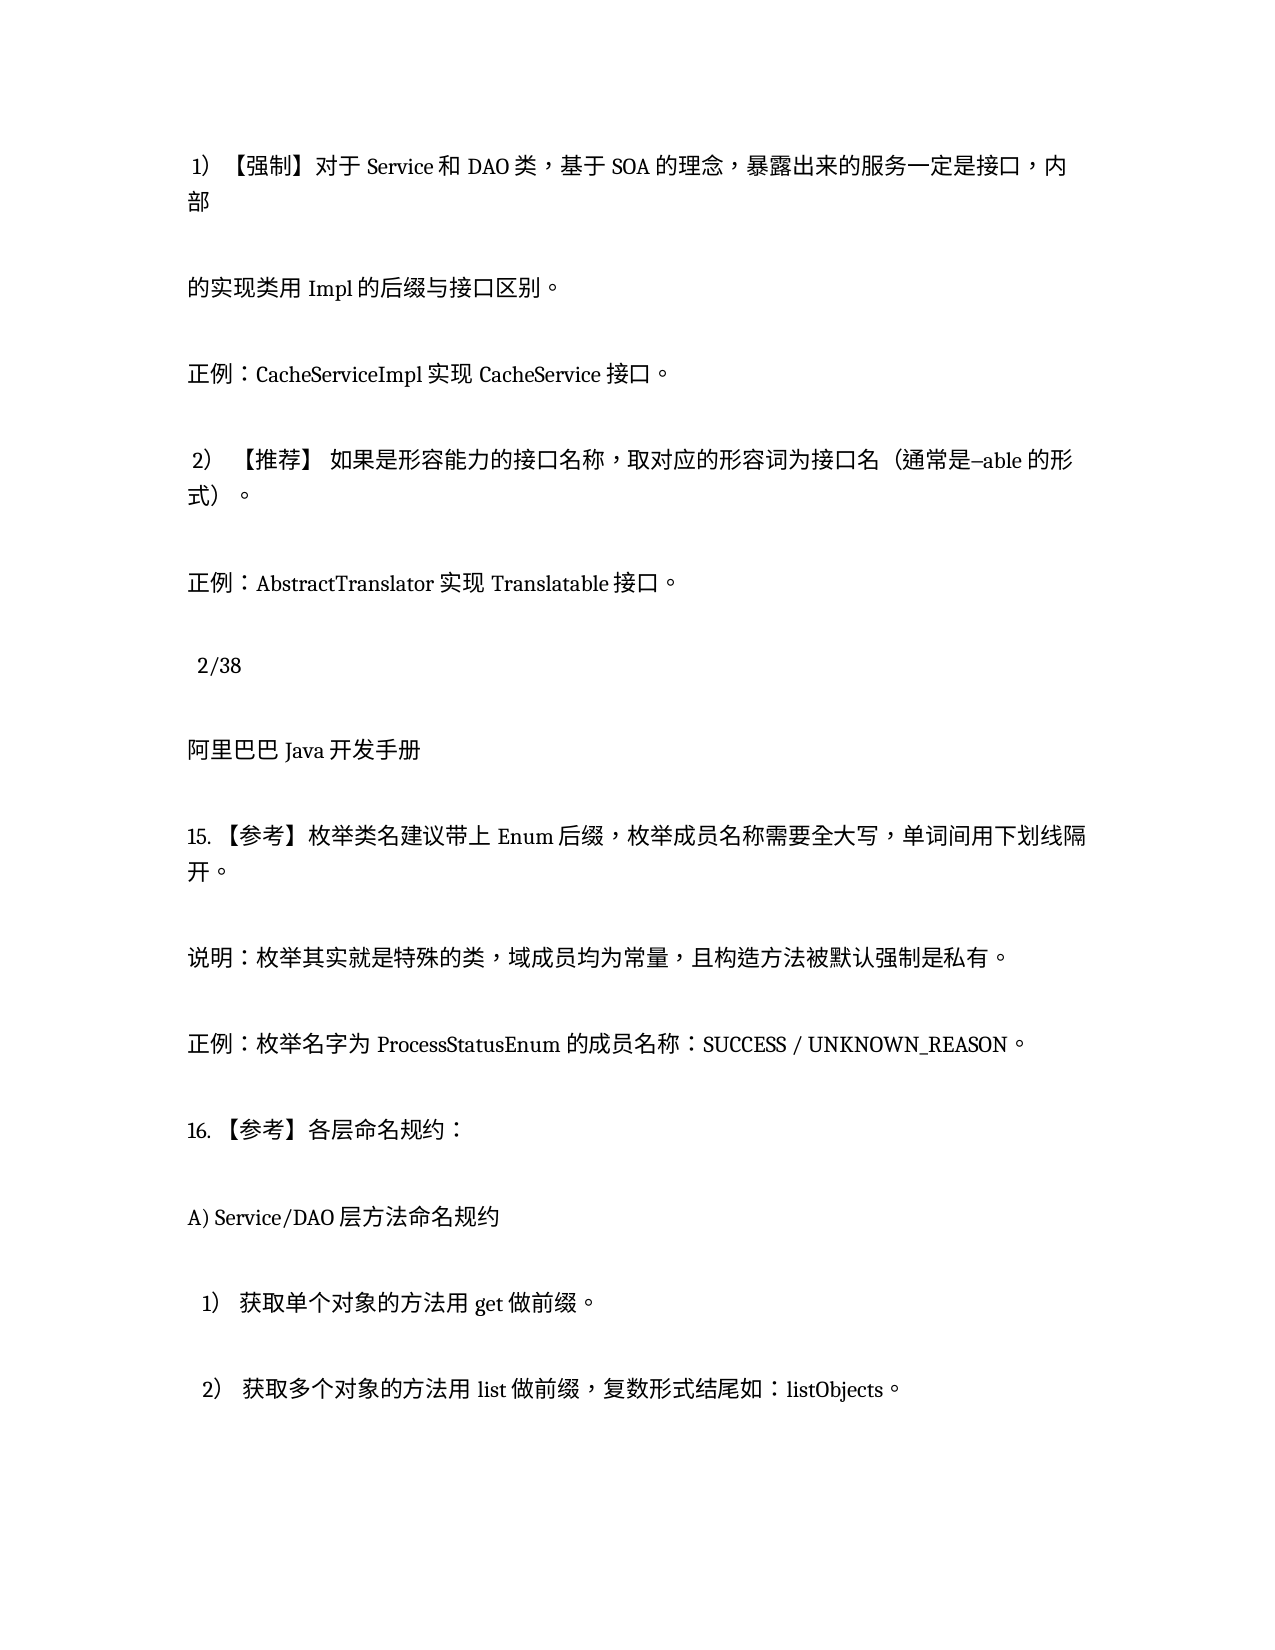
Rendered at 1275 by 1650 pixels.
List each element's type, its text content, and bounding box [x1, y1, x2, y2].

text 的实现类用 Impl 的后缀与接口区别。 [187, 272, 1087, 333]
text 16. 【参考】各层命名规约： [187, 1114, 1087, 1176]
text 2） 获取多个对象的方法用 list 做前缀，复数形式结尾如：listObjects。 [187, 1373, 1087, 1434]
text A) Service/DAO 层方法命名规约 [187, 1201, 1087, 1262]
text 正例：枚举名字为 ProcessStatusEnum 的成员名称：SUCCESS / UNKNOWN_REASON。 [187, 1028, 1087, 1090]
text 2） 【推荐】 如果是形容能力的接口名称，取对应的形容词为接口名（通常是–able 的形式）。 [187, 444, 1087, 542]
text 正例：CacheServiceImpl 实现 CacheService 接口。 [187, 358, 1087, 420]
text 2/38 [187, 653, 1087, 709]
text 1） 获取单个对象的方法用 get 做前缀。 [187, 1287, 1087, 1348]
text 阿里巴巴 Java 开发手册 [187, 734, 1087, 795]
text 说明：枚举其实就是特殊的类，域成员均为常量，且构造方法被默认强制是私有。 [187, 942, 1087, 1003]
text 正例：AbstractTranslator 实现 Translatable 接口。 [187, 566, 1087, 628]
text 1）【强制】对于 Service 和 DAO 类，基于 SOA 的理念，暴露出来的服务一定是接口，内部 [187, 150, 1087, 247]
text 15. 【参考】枚举类名建议带上 Enum 后缀，枚举成员名称需要全大写，单词间用下划线隔开。 [187, 820, 1087, 917]
